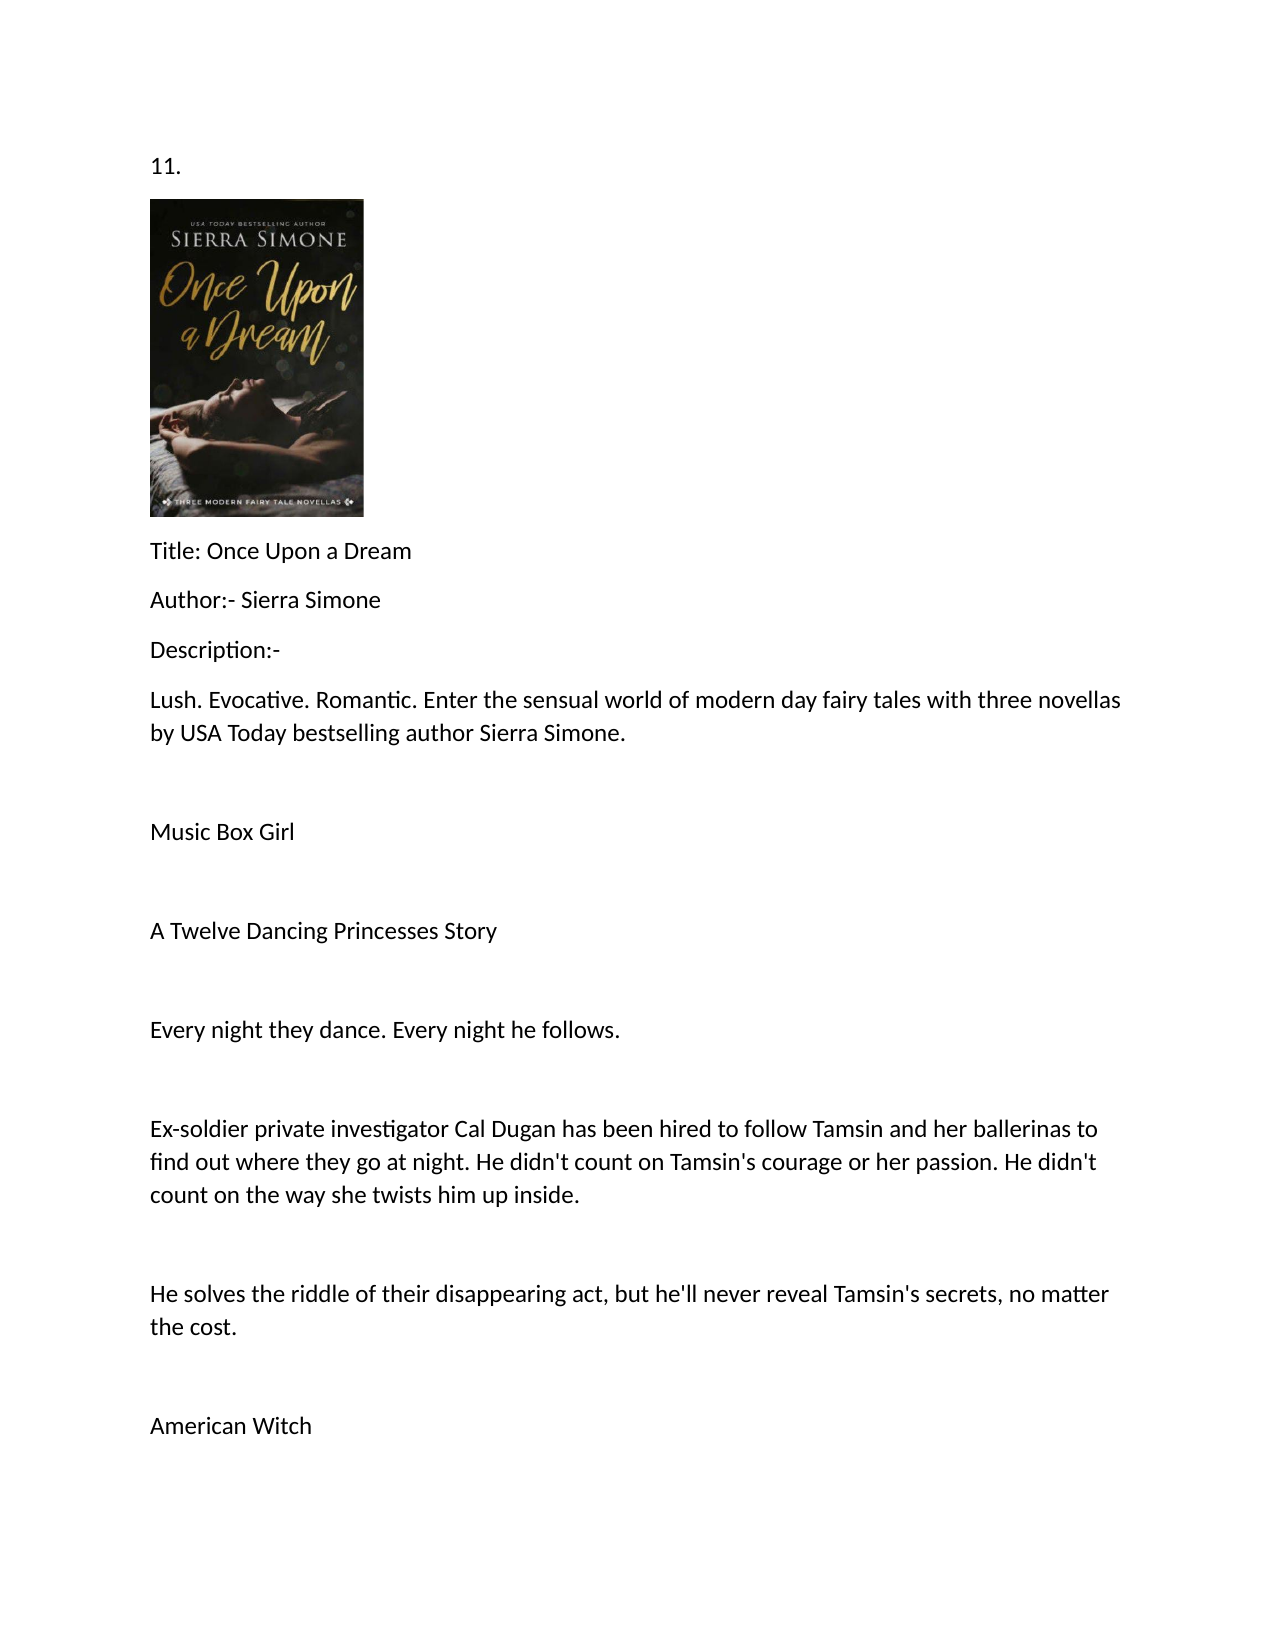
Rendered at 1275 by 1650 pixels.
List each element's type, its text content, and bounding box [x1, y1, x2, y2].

text 11. [150, 150, 1125, 181]
text He solves the riddle of their disappearing act, but he'll never reveal Tamsin's secrets, no matter the cost. [150, 1278, 1125, 1342]
text Every night they dance. Every night he follows. [150, 1014, 1125, 1045]
text Title: Once Upon a Dream [150, 535, 1125, 566]
text Music Box Girl [150, 816, 1125, 846]
text A Twelve Dancing Princesses Story [150, 915, 1125, 946]
picture [150, 199, 364, 517]
text Description:- [150, 634, 1125, 665]
text Ex-soldier private investigator Cal Dugan has been hired to follow Tamsin and her ballerinas to find out where they go at night. He didn't count on Tamsin's courage or her passion. He didn't count on the way she twists him up inside. [150, 1113, 1125, 1210]
text Lush. Evocative. Romantic. Enter the sensual world of modern day fairy tales with three novellas by USA Today bestselling author Sierra Simone. [150, 684, 1125, 747]
text Author:- Sierra Simone [150, 584, 1125, 615]
text American Witch [150, 1410, 1125, 1441]
